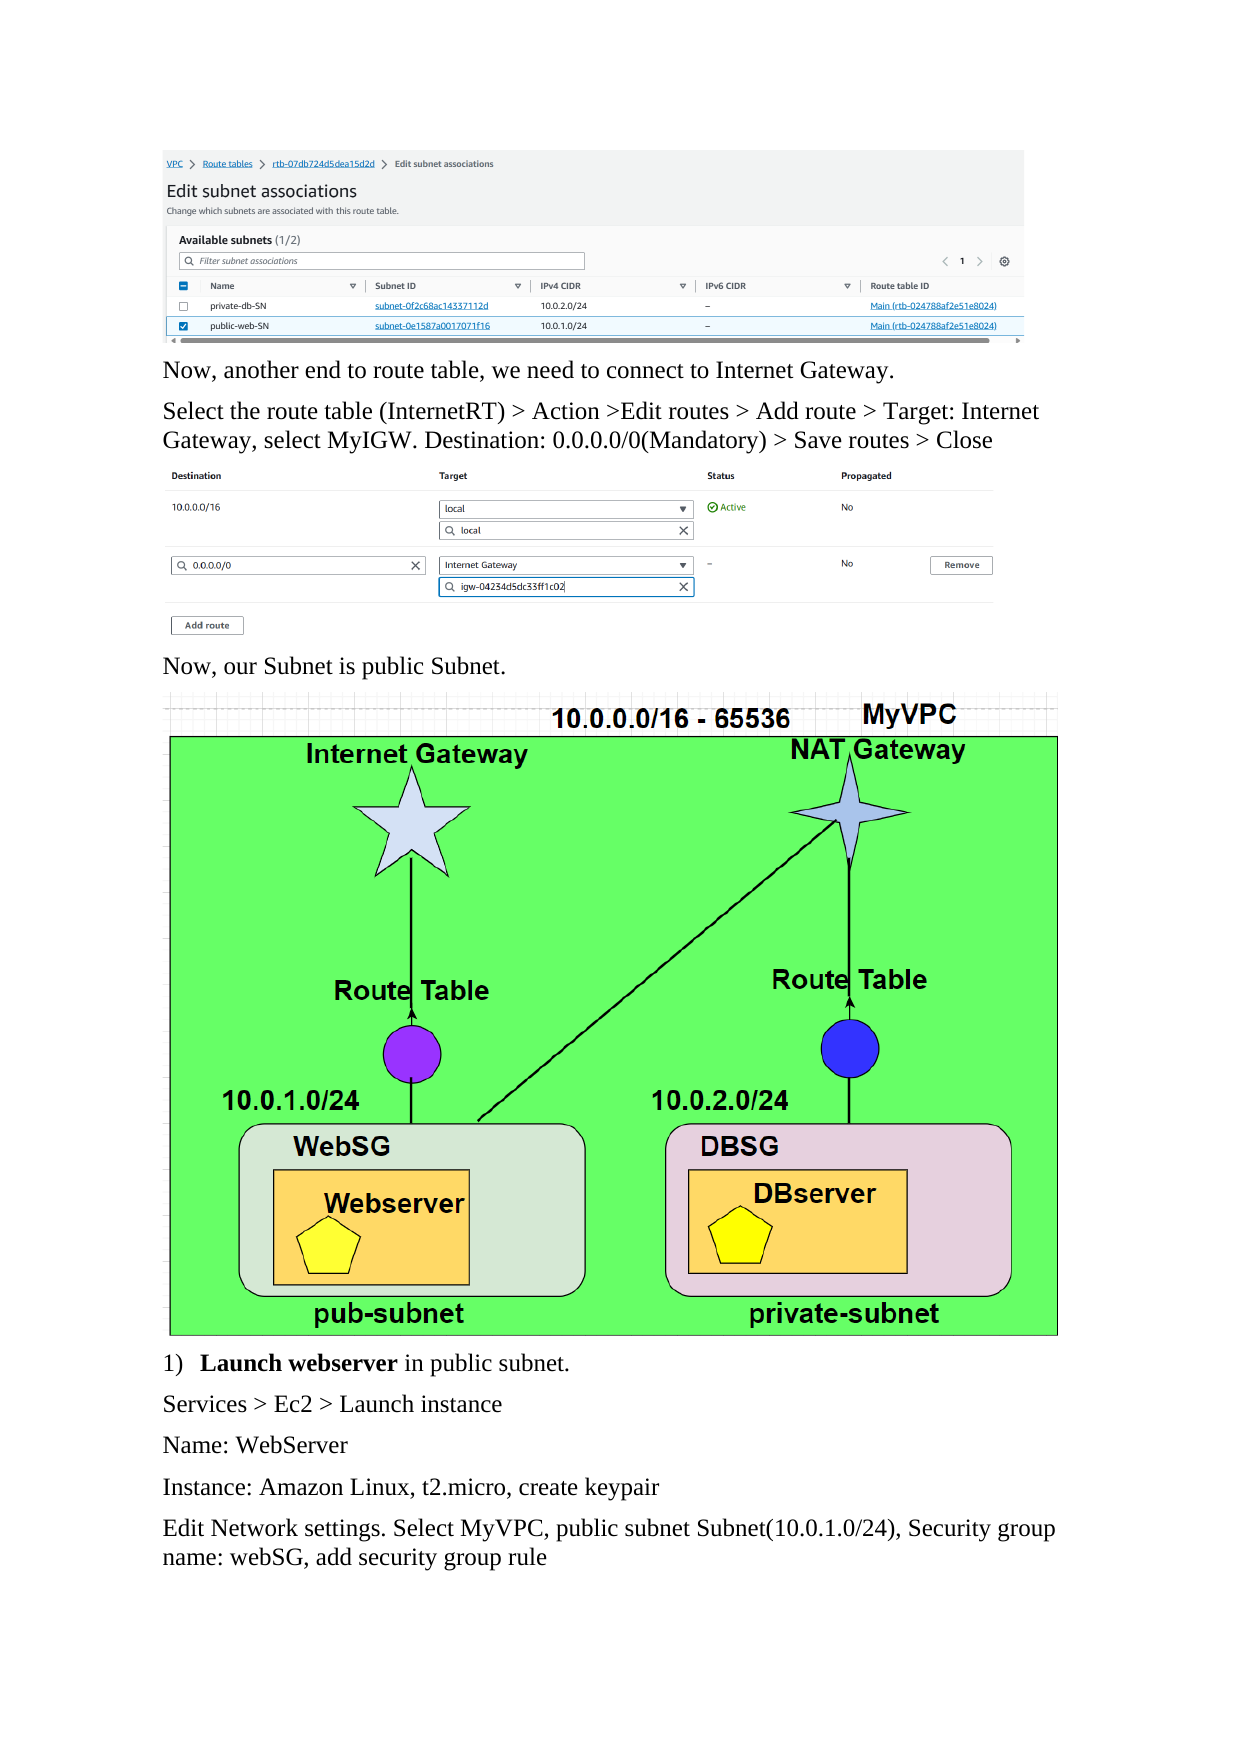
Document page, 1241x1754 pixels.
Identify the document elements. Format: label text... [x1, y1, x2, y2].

text Name: WebServer [162, 1431, 1078, 1459]
text Now, our Subnet is public Subnet. [162, 651, 1078, 680]
list Launch webserver in public subnet. [162, 1348, 1078, 1377]
text Services > Ec2 > Launch instance [162, 1389, 1078, 1418]
text Instance: Amazon Linux, t2.micro, create keypair [162, 1472, 1078, 1501]
picture [162, 692, 1058, 1336]
text Select the route table (InternetRT) > Action >Edit routes > Add route > Target: Internet Gateway, select MyIGW. Destination: 0.0.0.0/0(Mandatory) > Save routes > Close [162, 396, 1078, 453]
text Edit Network settings. Select MyVPC, public subnet Subnet(10.0.1.0/24), Security group name: webSG, add security group rule [162, 1513, 1078, 1571]
picture [162, 150, 1025, 343]
text Now, another end to route table, we need to connect to Internet Gateway. [162, 355, 1078, 383]
picture [162, 466, 994, 639]
